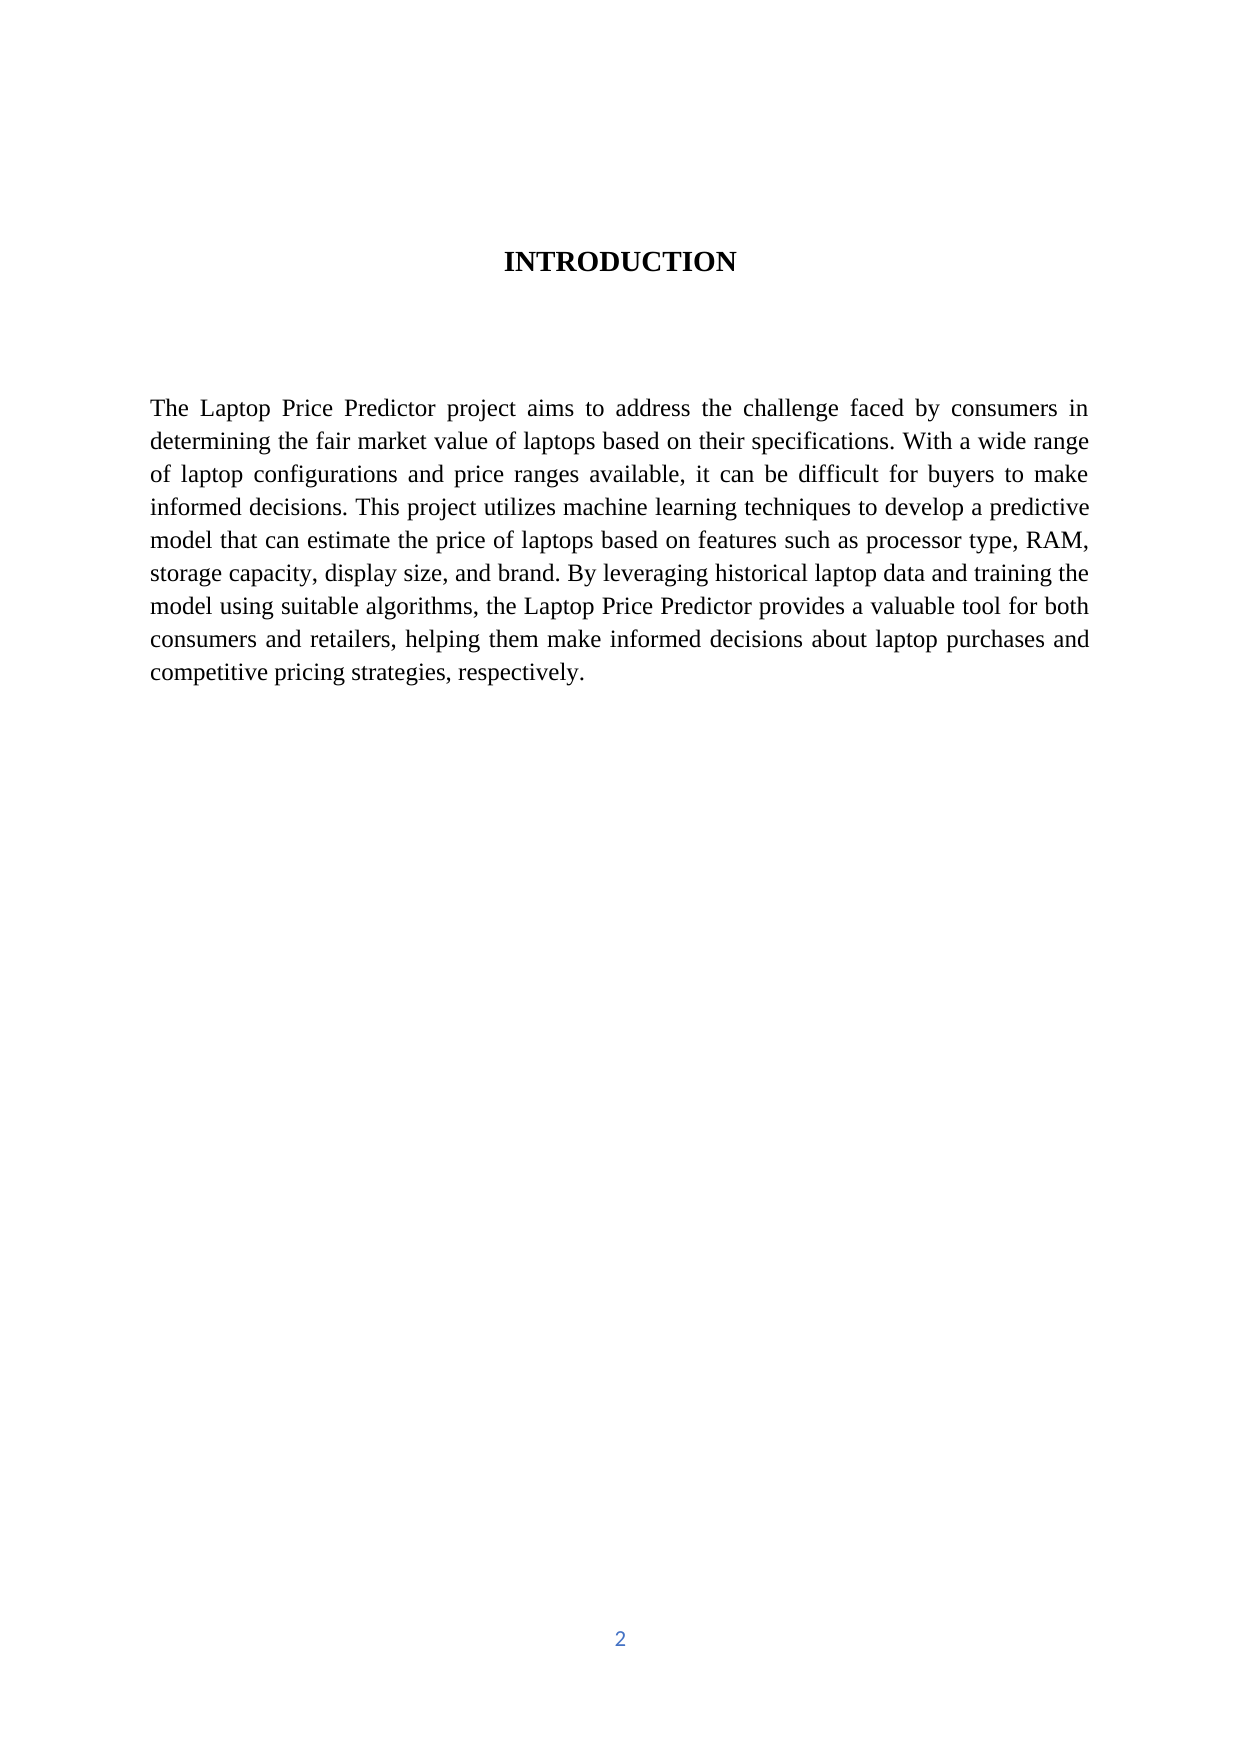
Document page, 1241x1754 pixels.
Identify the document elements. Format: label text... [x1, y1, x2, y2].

text INTRODUCTION [150, 244, 1090, 278]
text The Laptop Price Predictor project aims to address the challenge faced by consumers in determining the fair market value of laptops based on their specifications. With a wide range of laptop configurations and price ranges available, it can be difficult for buyers to make informed decisions. This project utilizes machine learning techniques to develop a predictive model that can estimate the price of laptops based on features such as processor type, RAM, storage capacity, display size, and brand. By leveraging historical laptop data and training the model using suitable algorithms, the Laptop Price Predictor provides a valuable tool for both consumers and retailers, helping them make informed decisions about laptop purchases and competitive pricing strategies, respectively. [150, 393, 1090, 686]
